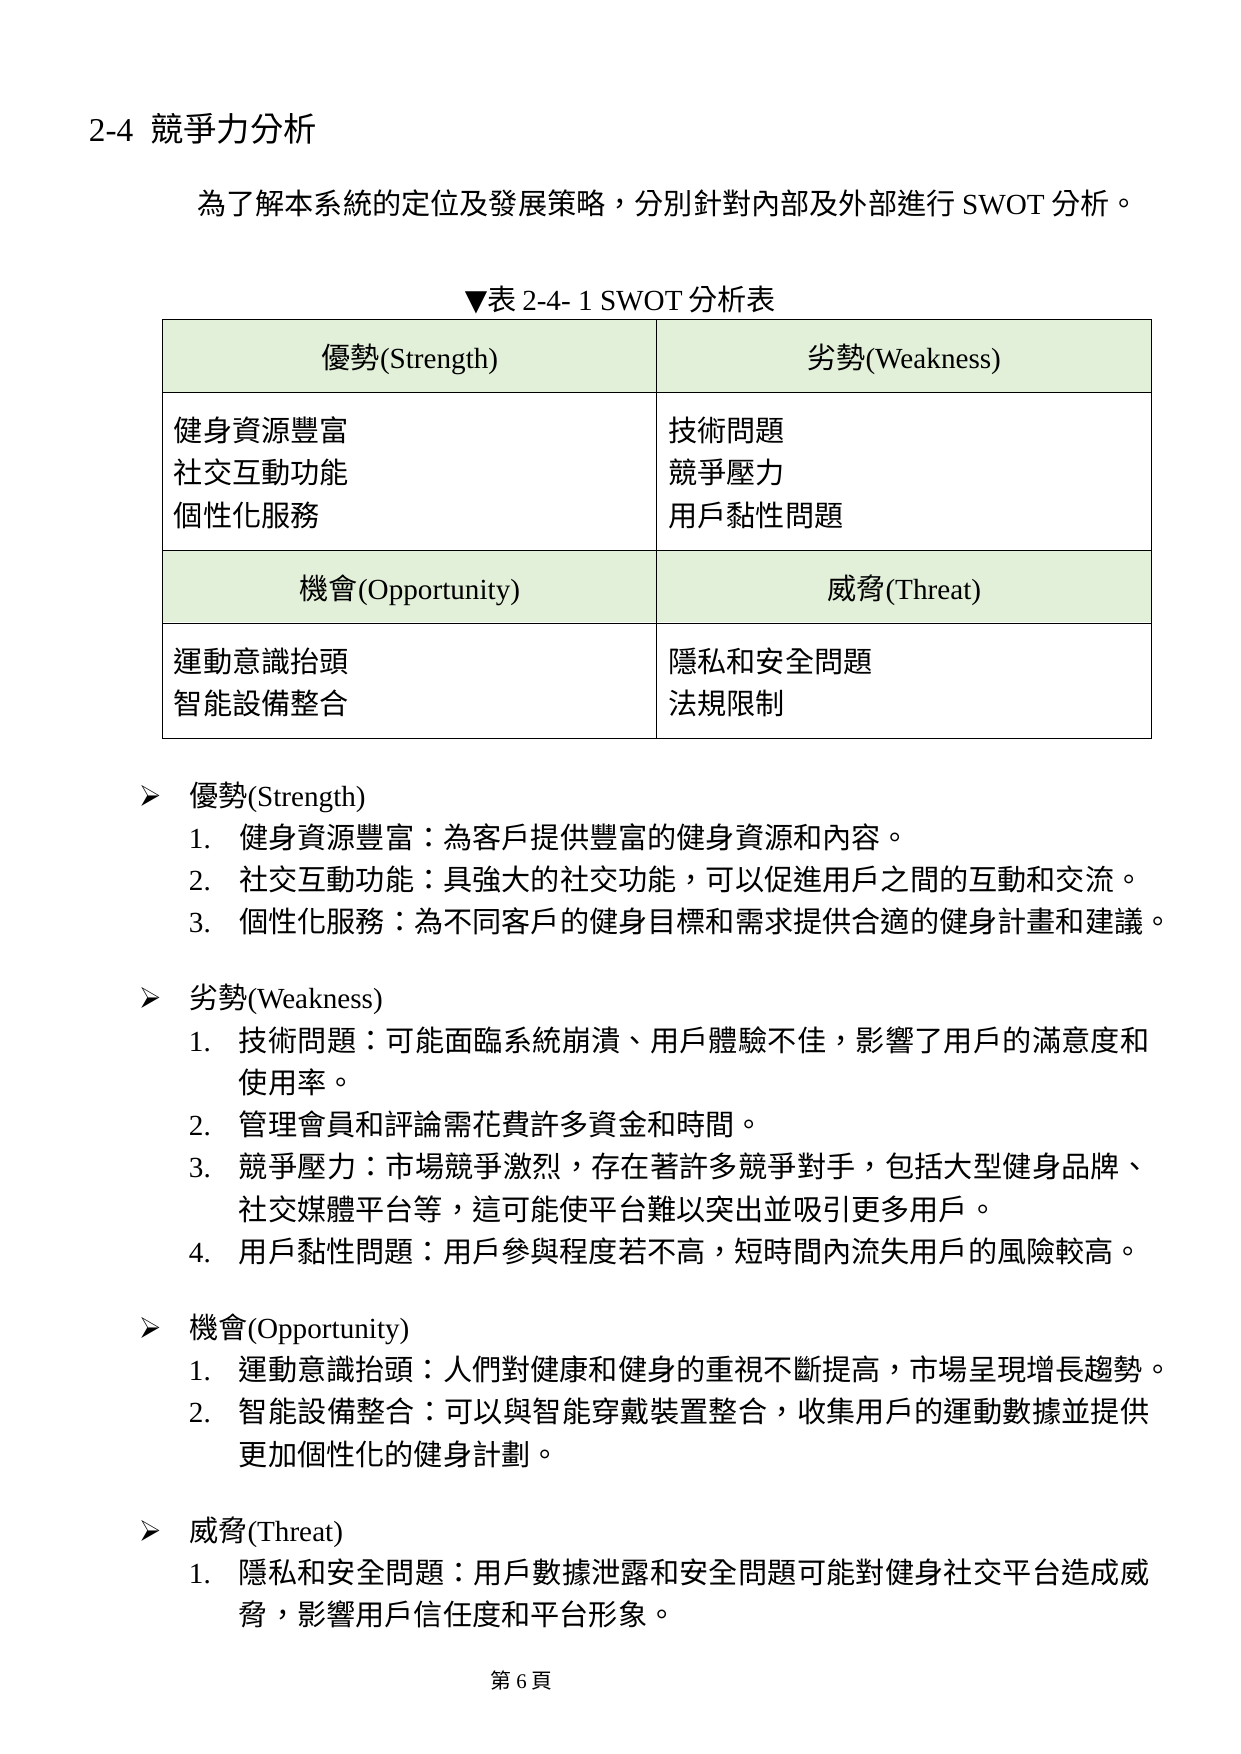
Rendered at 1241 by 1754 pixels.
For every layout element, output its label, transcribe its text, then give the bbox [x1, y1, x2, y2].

table_cell 健身資源豐富 社交互動功能 個性化服務 [163, 393, 656, 549]
list 優勢(Strength) [139, 772, 1152, 814]
list 技術問題：可能面臨系統崩潰、用戶體驗不佳，影響了用戶的滿意度和使用率。 [189, 1017, 1152, 1102]
list 個性化服務：為不同客戶的健身目標和需求提供合適的健身計畫和建議。 [189, 899, 1152, 941]
list 競爭力分析 [89, 89, 1152, 164]
list 智能設備整合：可以與智能穿戴裝置整合，收集用戶的運動數據並提供更加個性化的健身計劃。 [189, 1389, 1152, 1474]
list 威脅(Threat) [139, 1507, 1152, 1549]
list 健身資源豐富：為客戶提供豐富的健身資源和內容。 [189, 814, 1152, 857]
list 隱私和安全問題：用戶數據泄露和安全問題可能對健身社交平台造成威脅，影響用戶信任度和平台形象。 [189, 1549, 1152, 1634]
table_cell 技術問題 競爭壓力 用戶黏性問題 [657, 393, 1151, 549]
list 競爭壓力：市場競爭激烈，存在著許多競爭對手，包括大型健身品牌、社交媒體平台等，這可能使平台難以突出並吸引更多用戶。 [189, 1144, 1152, 1229]
text 為了解本系統的定位及發展策略，分別針對內部及外部進行 SWOT 分析。 [139, 164, 1152, 239]
table_cell 威脅(Threat) [657, 551, 1151, 622]
list 社交互動功能：具強大的社交功能，可以促進用戶之間的互動和交流。 [189, 857, 1152, 899]
table_cell 機會(Opportunity) [163, 551, 656, 622]
list 用戶黏性問題：用戶參與程度若不高，短時間內流失用戶的風險較高。 [189, 1229, 1152, 1271]
text ▼表2-4- 1 SWOT分析表 [89, 277, 1152, 319]
list 運動意識抬頭：人們對健康和健身的重視不斷提高，市場呈現增長趨勢。 [189, 1347, 1152, 1389]
list 管理會員和評論需花費許多資金和時間。 [189, 1102, 1152, 1144]
table_header 劣勢(Weakness) [657, 320, 1151, 392]
table_header 優勢(Strength) [163, 320, 656, 392]
list 機會(Opportunity) [139, 1304, 1152, 1347]
list 劣勢(Weakness) [139, 975, 1152, 1017]
table_cell 隱私和安全問題 法規限制 [657, 624, 1151, 738]
table_cell 運動意識抬頭 智能設備整合 [163, 624, 656, 738]
